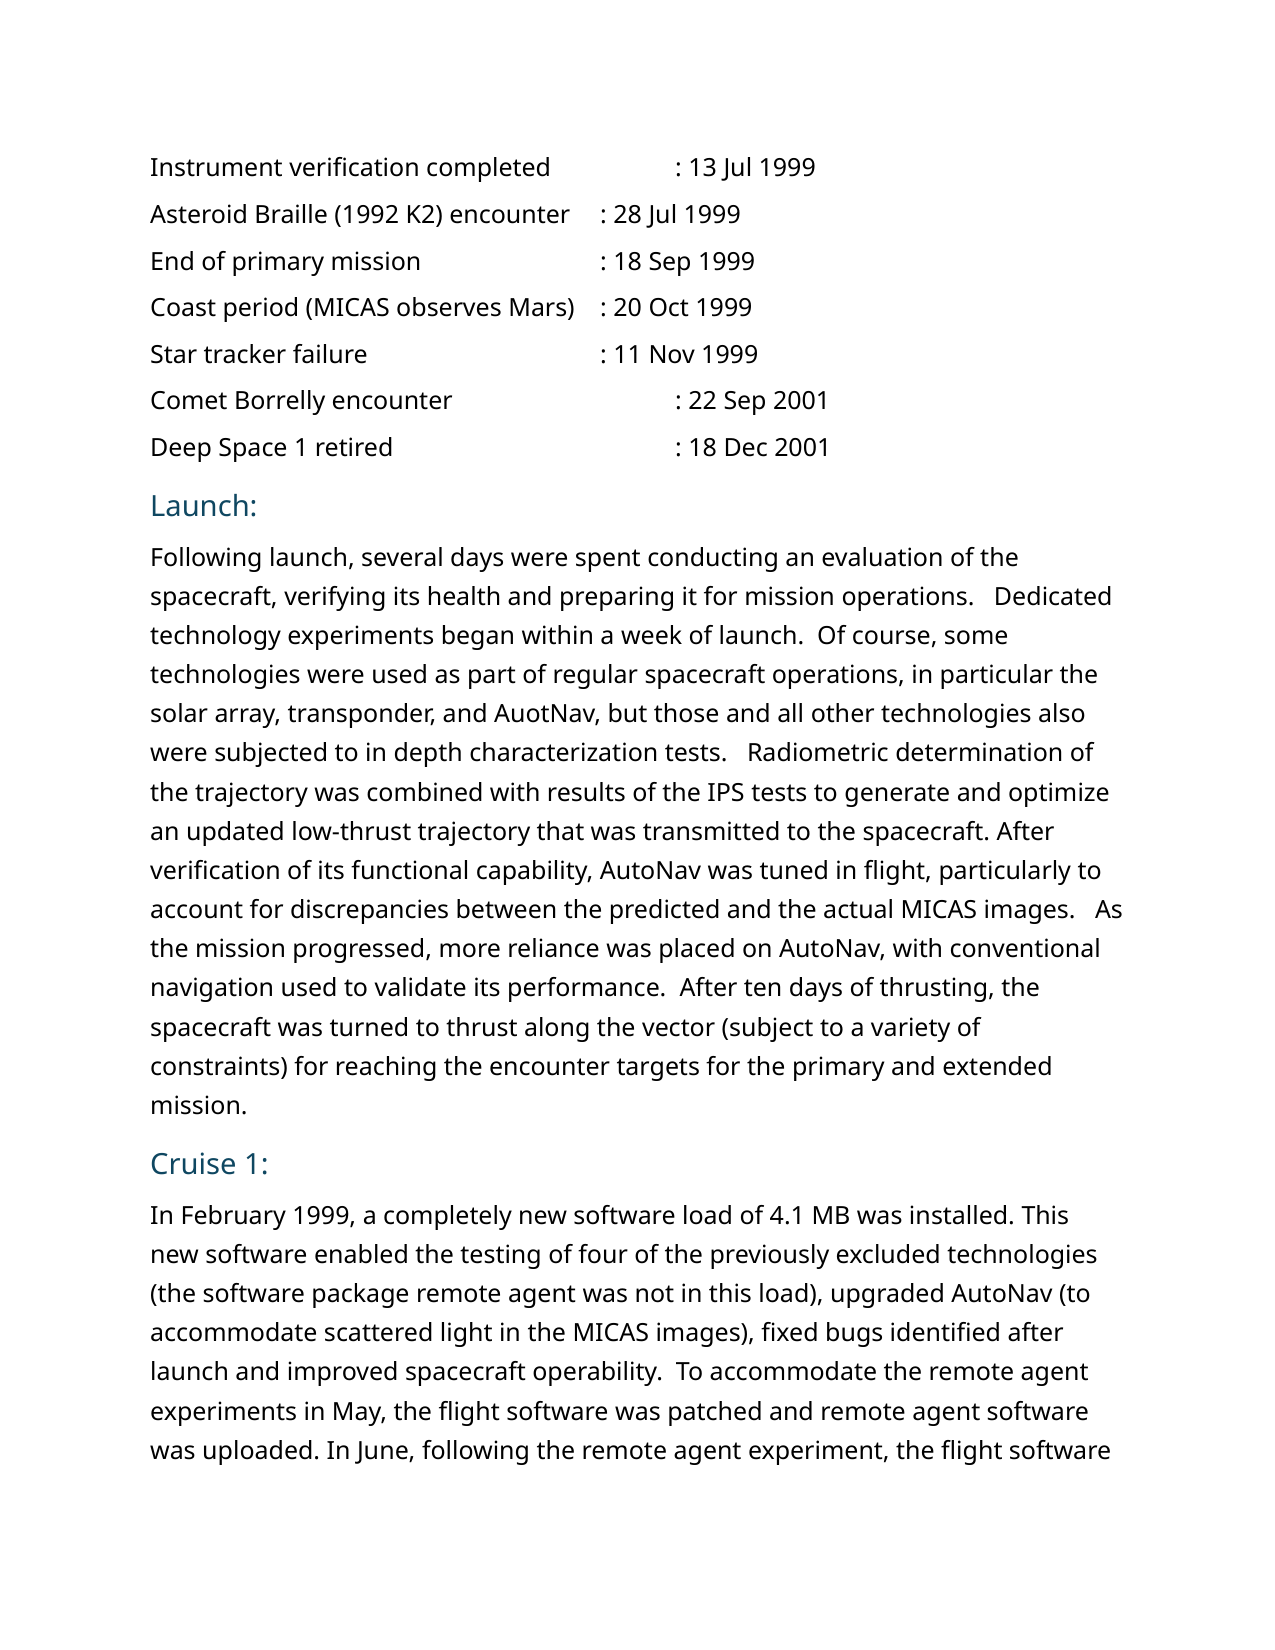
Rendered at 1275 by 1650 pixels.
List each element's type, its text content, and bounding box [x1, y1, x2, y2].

text Following launch, several days were spent conducting an evaluation of the spacecraft, verifying its health and preparing it for mission operations. Dedicated technology experiments began within a week of launch. Of course, some technologies were used as part of regular spacecraft operations, in particular the solar array, transponder, and AuotNav, but those and all other technologies also were subjected to in depth characterization tests. Radiometric determination of the trajectory was combined with results of the IPS tests to generate and optimize an updated low-thrust trajectory that was transmitted to the spacecraft. After verification of its functional capability, AutoNav was tuned in flight, particularly to account for discrepancies between the predicted and the actual MICAS images. As the mission progressed, more reliance was placed on AutoNav, with conventional navigation used to validate its performance. After ten days of thrusting, the spacecraft was turned to thrust along the vector (subject to a variety of constraints) for reaching the encounter targets for the primary and extended mission. [150, 539, 1125, 1122]
text Instrument verification completed : 13 Jul 1999 [150, 150, 1125, 184]
text Comet Borrelly encounter : 22 Sep 2001 [150, 383, 1125, 417]
text Deep Space 1 retired : 18 Dec 2001 [150, 429, 1125, 463]
text Coast period (MICAS observes Mars) : 20 Oct 1999 [150, 290, 1125, 324]
text Star tracker failure : 11 Nov 1999 [150, 336, 1125, 370]
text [150, 1197, 1125, 1466]
subtitle Cruise 1: [150, 1143, 1125, 1183]
text End of primary mission : 18 Sep 1999 [150, 243, 1125, 277]
subtitle Launch: [150, 485, 1125, 525]
text Asteroid Braille (1992 K2) encounter : 28 Jul 1999 [150, 197, 1125, 231]
